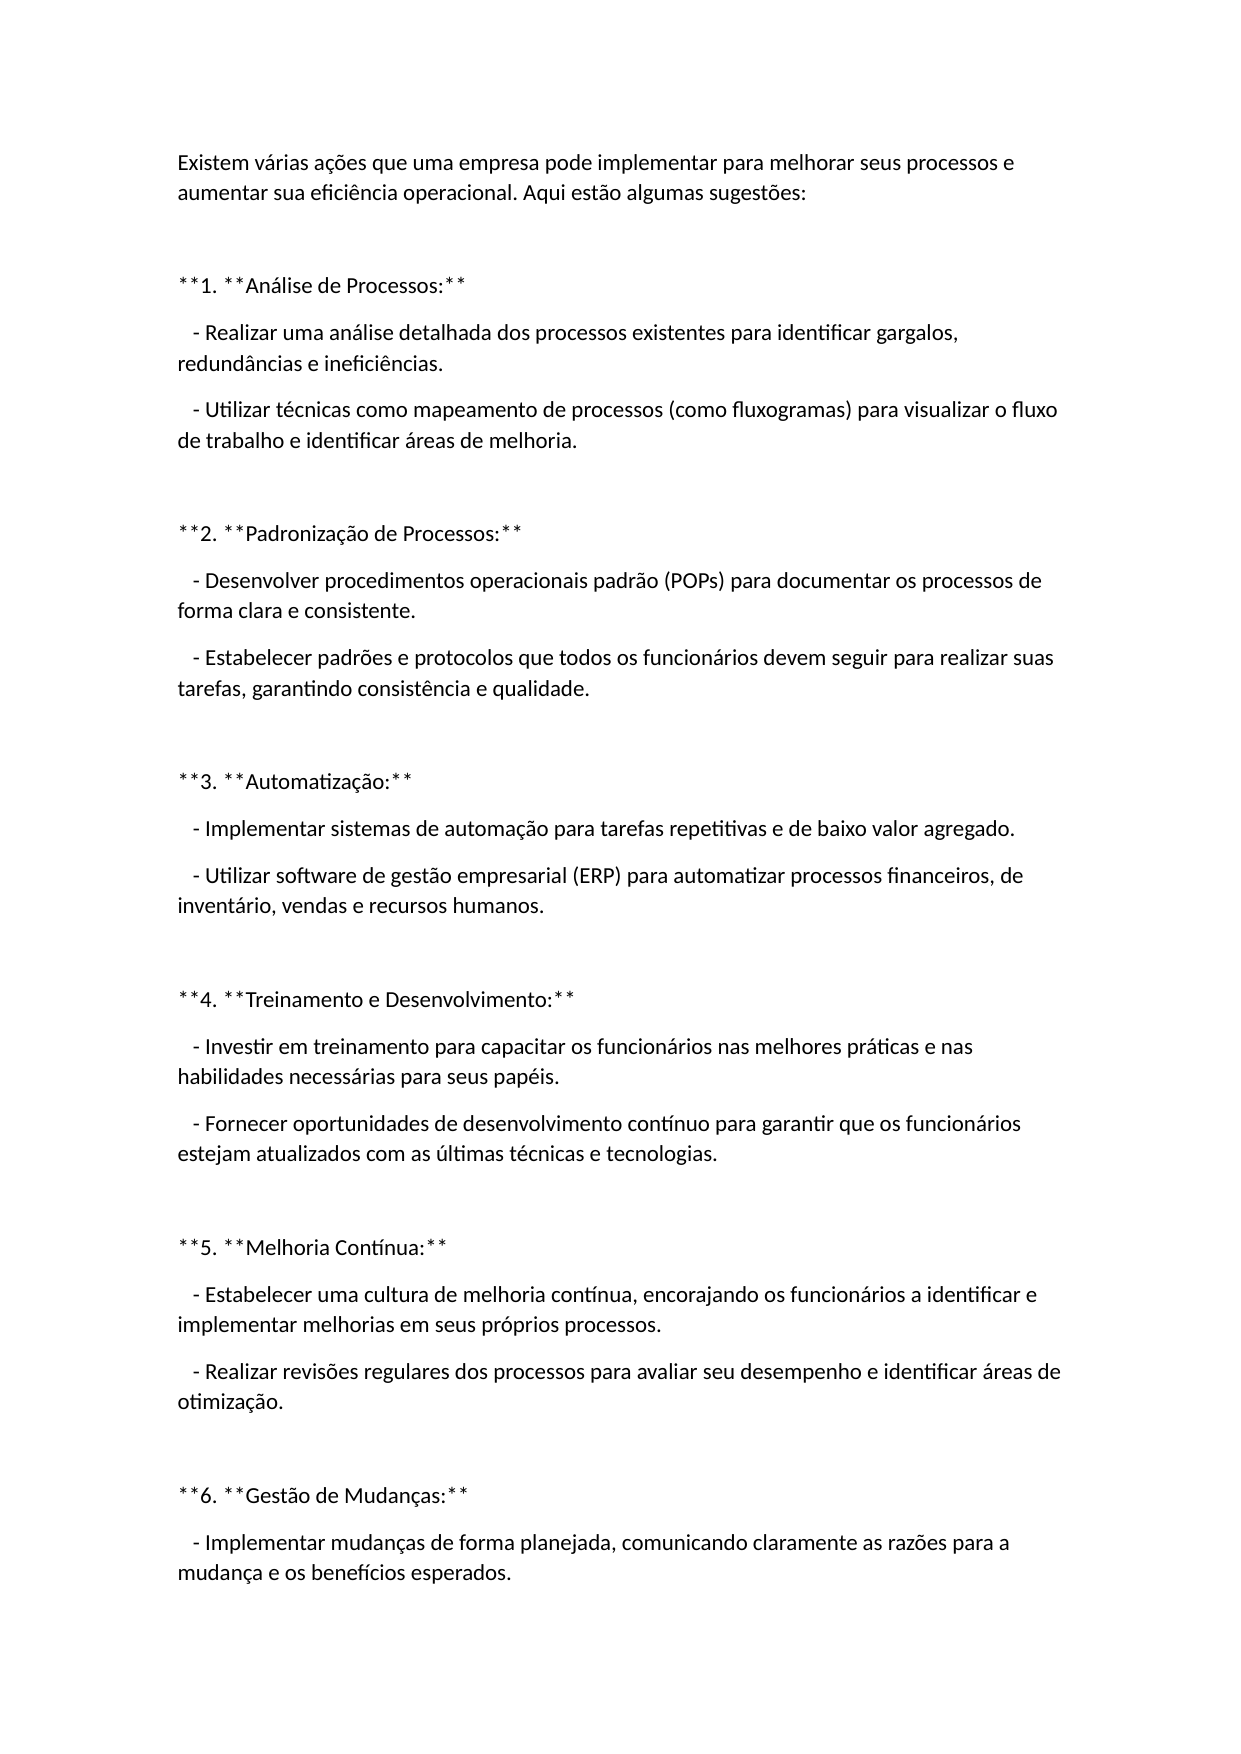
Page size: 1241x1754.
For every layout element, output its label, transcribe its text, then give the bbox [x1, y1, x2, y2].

text - Utilizar software de gestão empresarial (ERP) para automatizar processos financeiros, de inventário, vendas e recursos humanos. [177, 861, 1063, 919]
text **3. **Automatização:** [177, 767, 1063, 795]
text - Desenvolver procedimentos operacionais padrão (POPs) para documentar os processos de forma clara e consistente. [177, 566, 1063, 624]
text - Implementar mudanças de forma planejada, comunicando claramente as razões para a mudança e os benefícios esperados. [177, 1528, 1063, 1586]
text **6. **Gestão de Mudanças:** [177, 1481, 1063, 1509]
text - Fornecer oportunidades de desenvolvimento contínuo para garantir que os funcionários estejam atualizados com as últimas técnicas e tecnologias. [177, 1109, 1063, 1167]
text **4. **Treinamento e Desenvolvimento:** [177, 985, 1063, 1013]
text - Realizar uma análise detalhada dos processos existentes para identificar gargalos, redundâncias e ineficiências. [177, 318, 1063, 377]
text - Utilizar técnicas como mapeamento de processos (como fluxogramas) para visualizar o fluxo de trabalho e identificar áreas de melhoria. [177, 396, 1063, 454]
text **5. **Melhoria Contínua:** [177, 1233, 1063, 1261]
text - Estabelecer padrões e protocolos que todos os funcionários devem seguir para realizar suas tarefas, garantindo consistência e qualidade. [177, 643, 1063, 702]
text - Realizar revisões regulares dos processos para avaliar seu desempenho e identificar áreas de otimização. [177, 1357, 1063, 1415]
text Existem várias ações que uma empresa pode implementar para melhorar seus processos e aumentar sua eficiência operacional. Aqui estão algumas sugestões: [177, 148, 1063, 206]
text **2. **Padronização de Processos:** [177, 519, 1063, 547]
text **1. **Análise de Processos:** [177, 272, 1063, 299]
text - Estabelecer uma cultura de melhoria contínua, encorajando os funcionários a identificar e implementar melhorias em seus próprios processos. [177, 1280, 1063, 1338]
text - Investir em treinamento para capacitar os funcionários nas melhores práticas e nas habilidades necessárias para seus papéis. [177, 1032, 1063, 1090]
text - Implementar sistemas de automação para tarefas repetitivas e de baixo valor agregado. [177, 814, 1063, 842]
